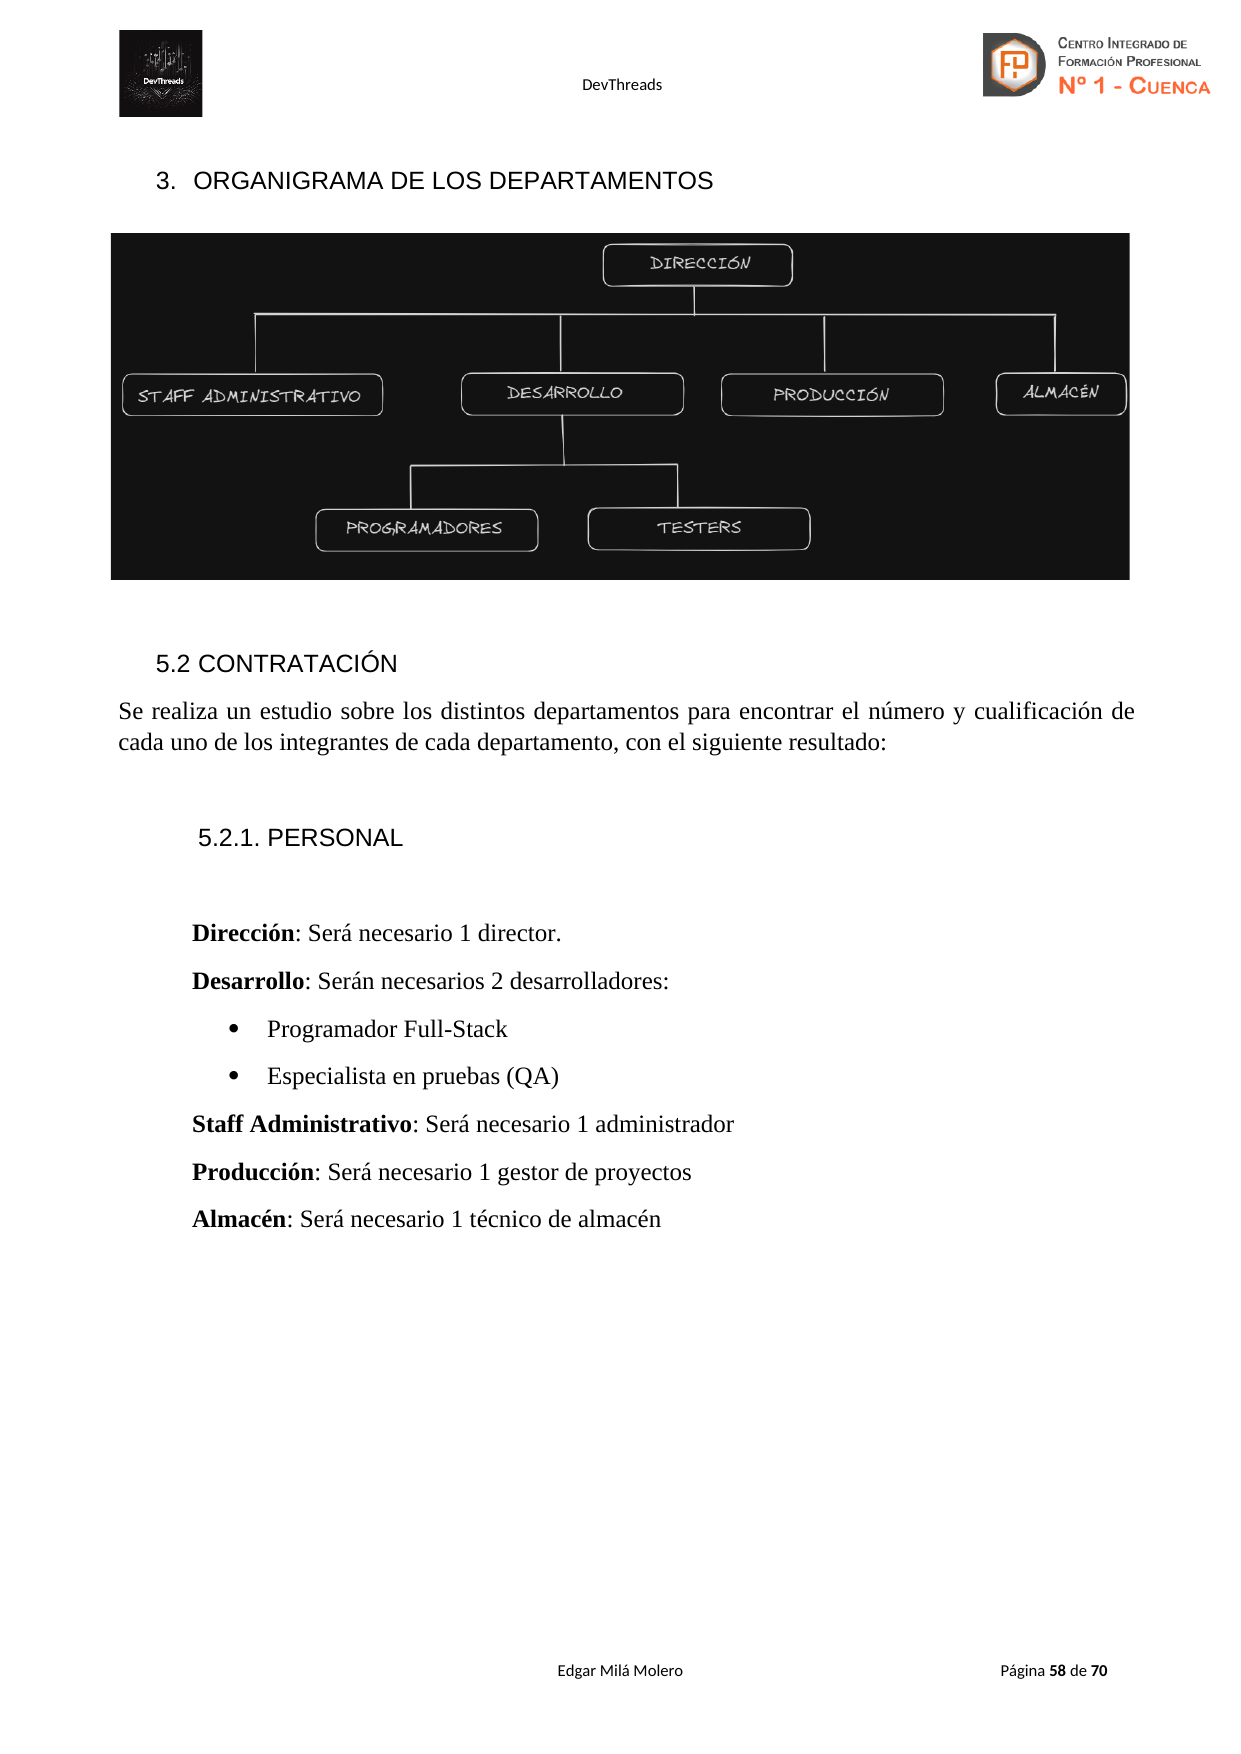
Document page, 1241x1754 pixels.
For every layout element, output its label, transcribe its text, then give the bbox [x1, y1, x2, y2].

list ORGANIGRAMA DE LOS DEPARTAMENTOS [156, 166, 1137, 194]
text Producción: Será necesario 1 gestor de proyectos [118, 1157, 1137, 1186]
list CONTRATACIÓN [156, 649, 1137, 677]
picture [110, 233, 1130, 580]
list Programador Full-Stack [229, 1014, 1137, 1042]
text Dirección: Será necesario 1 director. [118, 918, 1137, 947]
picture [118, 30, 203, 116]
text Se realiza un estudio sobre los distintos departamentos para encontrar el número y cualificación de cada uno de los integrantes de cada departamento, con el siguiente resultado: [118, 696, 1137, 756]
text Staff Administrativo: Será necesario 1 administrador [118, 1109, 1137, 1138]
picture [980, 30, 1222, 101]
text 5.2.1. PERSONAL [198, 823, 1137, 852]
list Especialista en pruebas (QA) [229, 1061, 1137, 1090]
text Almacén: Será necesario 1 técnico de almacén [118, 1204, 1137, 1233]
text Desarrollo: Serán necesarios 2 desarrolladores: [118, 966, 1137, 995]
